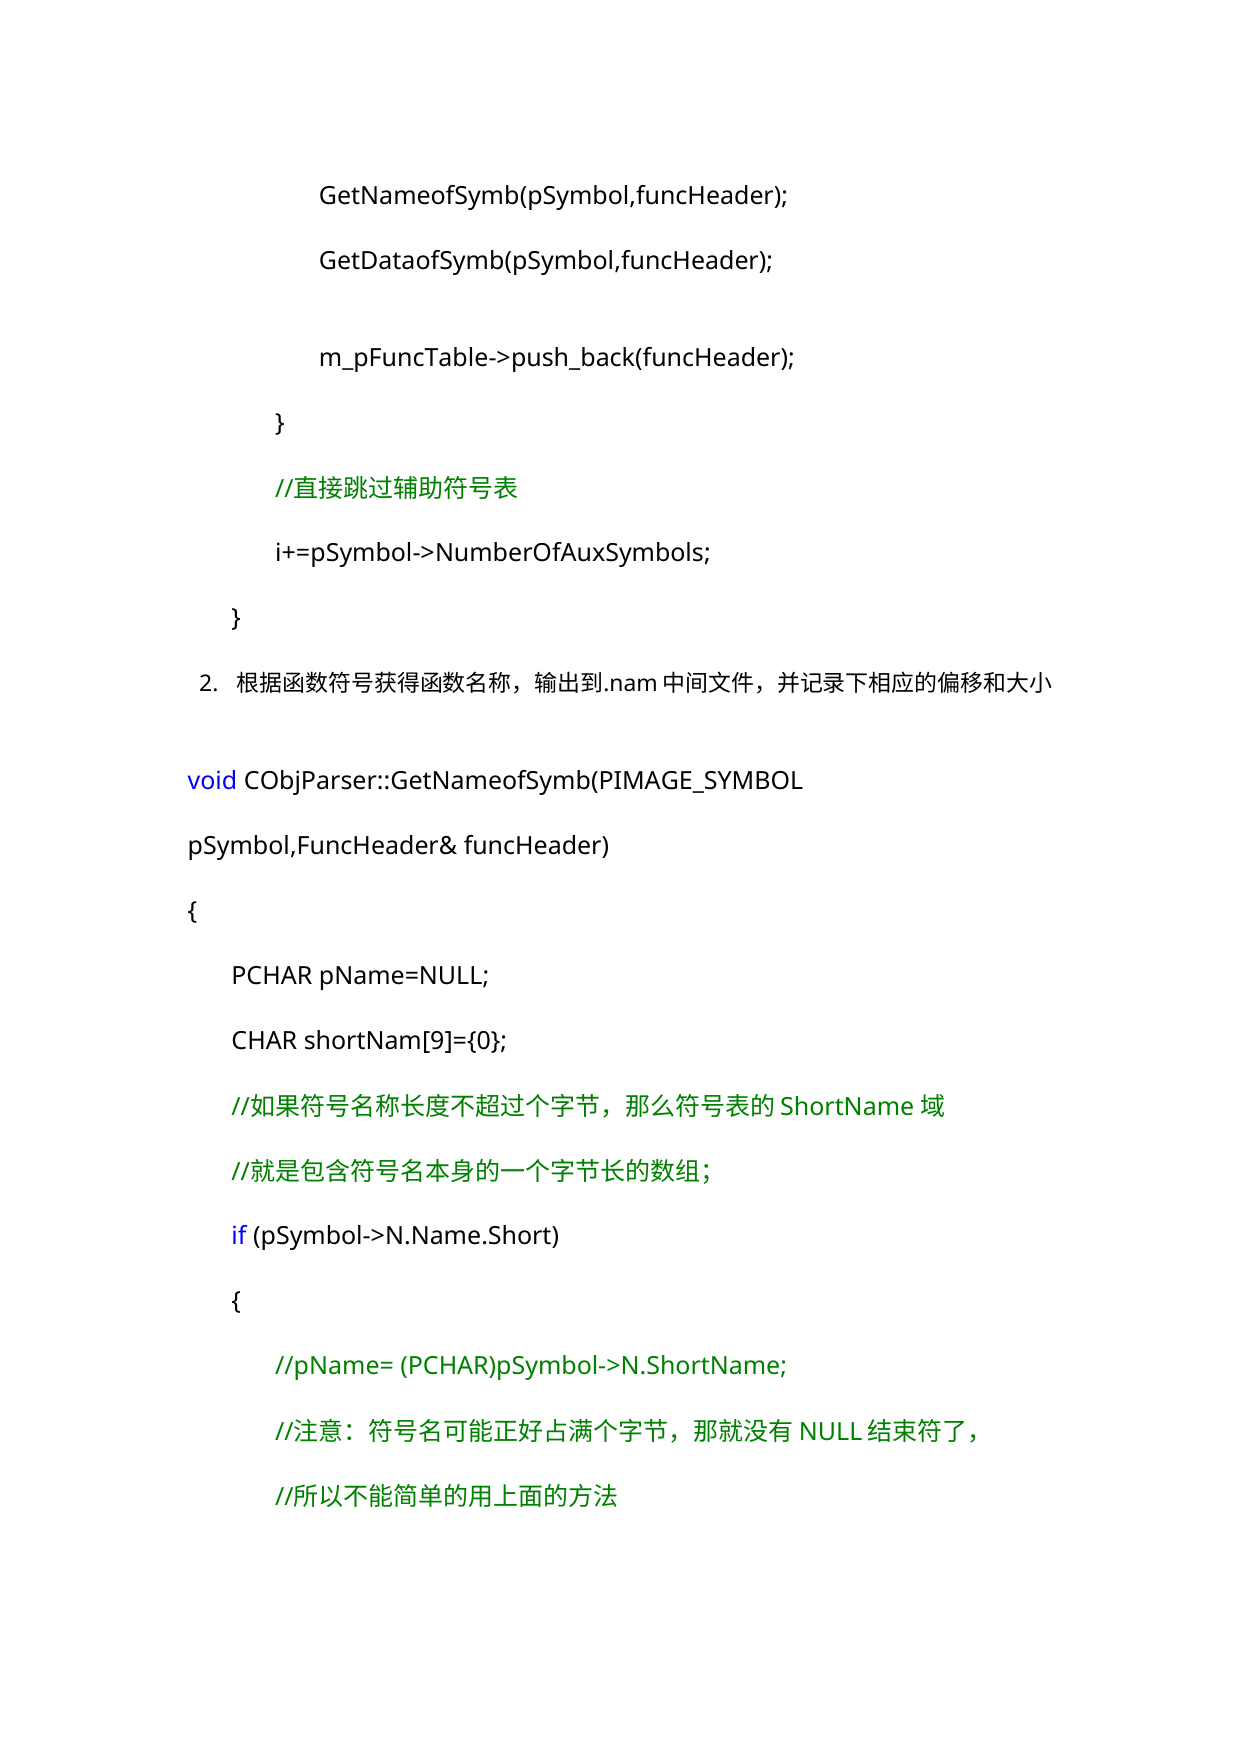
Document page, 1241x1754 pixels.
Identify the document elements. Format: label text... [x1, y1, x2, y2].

text { [187, 1267, 1053, 1332]
text //直接跳过辅助符号表 [187, 454, 1053, 519]
text m_pFuncTable->push_back(funcHeader); [187, 324, 1053, 389]
text //注意：符号名可能正好占满个字节，那就没有NULL结束符了， [187, 1397, 1053, 1462]
text } [187, 584, 1053, 649]
text { [187, 877, 1053, 942]
text //所以不能简单的用上面的方法 [187, 1462, 1053, 1527]
text PCHAR pName=NULL; [187, 942, 1053, 1007]
list 根据函数符号获得函数名称，输出到.nam中间文件，并记录下相应的偏移和大小 [199, 649, 1053, 714]
text //就是包含符号名本身的一个字节长的数组； [187, 1137, 1053, 1202]
text i+=pSymbol->NumberOfAuxSymbols; [187, 519, 1053, 584]
text if (pSymbol->N.Name.Short) [187, 1202, 1053, 1267]
text CHAR shortNam[9]={0}; [187, 1007, 1053, 1072]
text GetDataofSymb(pSymbol,funcHeader); [187, 227, 1053, 292]
text GetNameofSymb(pSymbol,funcHeader); [187, 162, 1053, 227]
text } [187, 389, 1053, 454]
text //如果符号名称长度不超过个字节，那么符号表的ShortName 域 [187, 1072, 1053, 1137]
text //pName= (PCHAR)pSymbol->N.ShortName; [187, 1332, 1053, 1397]
text void CObjParser::GetNameofSymb(PIMAGE_SYMBOL pSymbol,FuncHeader& funcHeader) [187, 747, 1053, 877]
